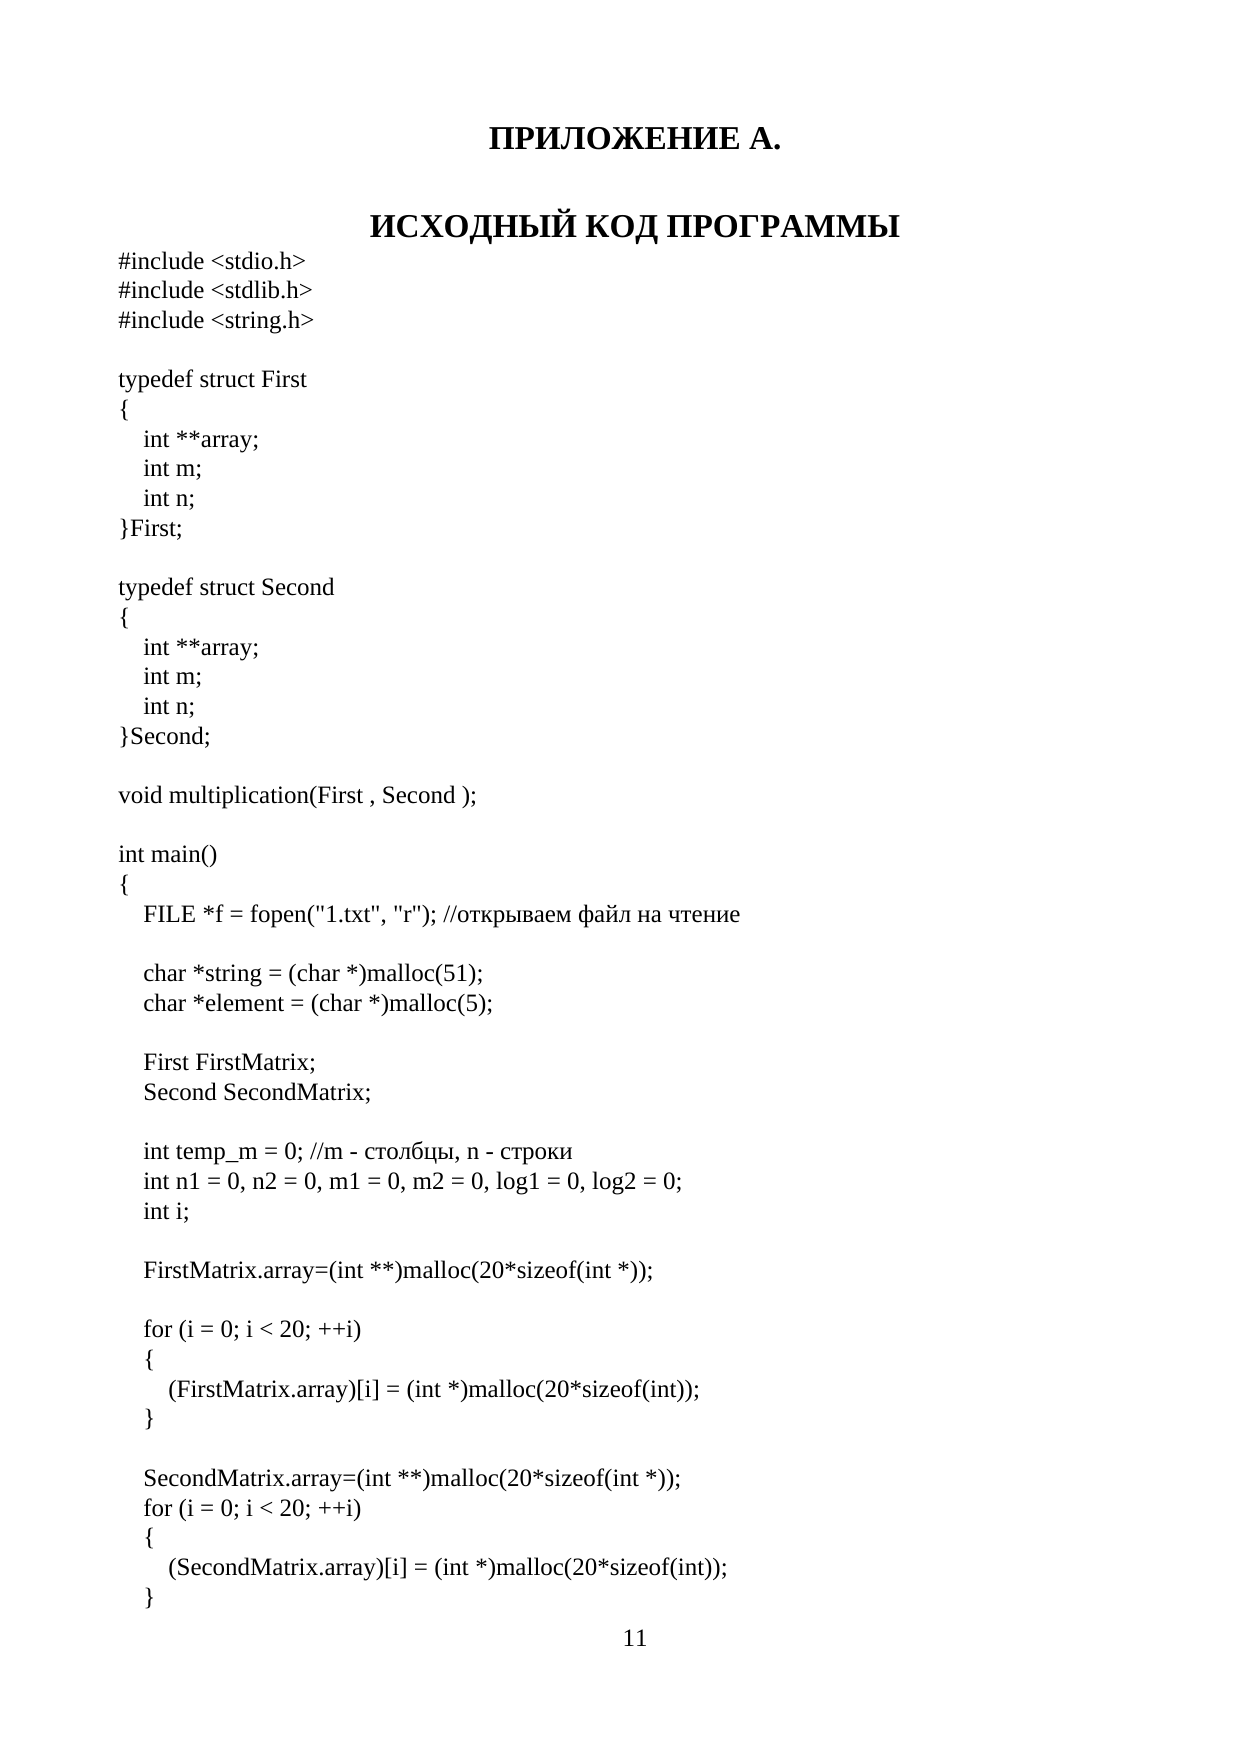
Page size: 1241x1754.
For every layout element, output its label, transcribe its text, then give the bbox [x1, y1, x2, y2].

text char *element = (char *)malloc(5); [118, 987, 1152, 1017]
text #include <stdlib.h> [118, 274, 1152, 304]
subtitle ПРИЛОЖЕНИЕ А. [118, 118, 1152, 156]
text (SecondMatrix.array)[i] = (int *)malloc(20*sizeof(int)); [118, 1551, 1152, 1581]
text { [118, 393, 1152, 423]
text Second SecondMatrix; [118, 1076, 1152, 1106]
text int m; [118, 660, 1152, 690]
text char *string = (char *)malloc(51); [118, 957, 1152, 987]
text FirstMatrix.array=(int **)malloc(20*sizeof(int *)); [118, 1254, 1152, 1284]
text { [118, 1343, 1152, 1373]
text } [118, 1403, 1152, 1432]
text { [118, 601, 1152, 631]
text int **array; [118, 423, 1152, 453]
text int m; [118, 453, 1152, 482]
text for (i = 0; i < 20; ++i) [118, 1313, 1152, 1343]
text FILE *f = fopen("1.txt", "r"); //открываем файл на чтение [118, 898, 1152, 928]
subtitle ИСХОДНЫЙ КОД ПРОГРАММЫ [118, 206, 1152, 245]
text int n; [118, 690, 1152, 720]
text #include <stdio.h> [118, 245, 1152, 274]
text #include <string.h> [118, 304, 1152, 334]
text } [118, 1581, 1152, 1610]
text int n; [118, 482, 1152, 512]
text }Second; [118, 720, 1152, 749]
text int i; [118, 1195, 1152, 1224]
text int temp_m = 0; //m - столбцы, n - строки [118, 1135, 1152, 1165]
text SecondMatrix.array=(int **)malloc(20*sizeof(int *)); [118, 1462, 1152, 1492]
text typedef struct Second [118, 571, 1152, 601]
text int **array; [118, 631, 1152, 660]
text typedef struct First [118, 363, 1152, 393]
text for (i = 0; i < 20; ++i) [118, 1492, 1152, 1521]
text { [118, 1521, 1152, 1551]
text (FirstMatrix.array)[i] = (int *)malloc(20*sizeof(int)); [118, 1373, 1152, 1403]
text { [118, 868, 1152, 898]
text int n1 = 0, n2 = 0, m1 = 0, m2 = 0, log1 = 0, log2 = 0; [118, 1165, 1152, 1195]
text void multiplication(First , Second ); [118, 779, 1152, 809]
text int main() [118, 838, 1152, 868]
text First FirstMatrix; [118, 1046, 1152, 1076]
text }First; [118, 512, 1152, 542]
